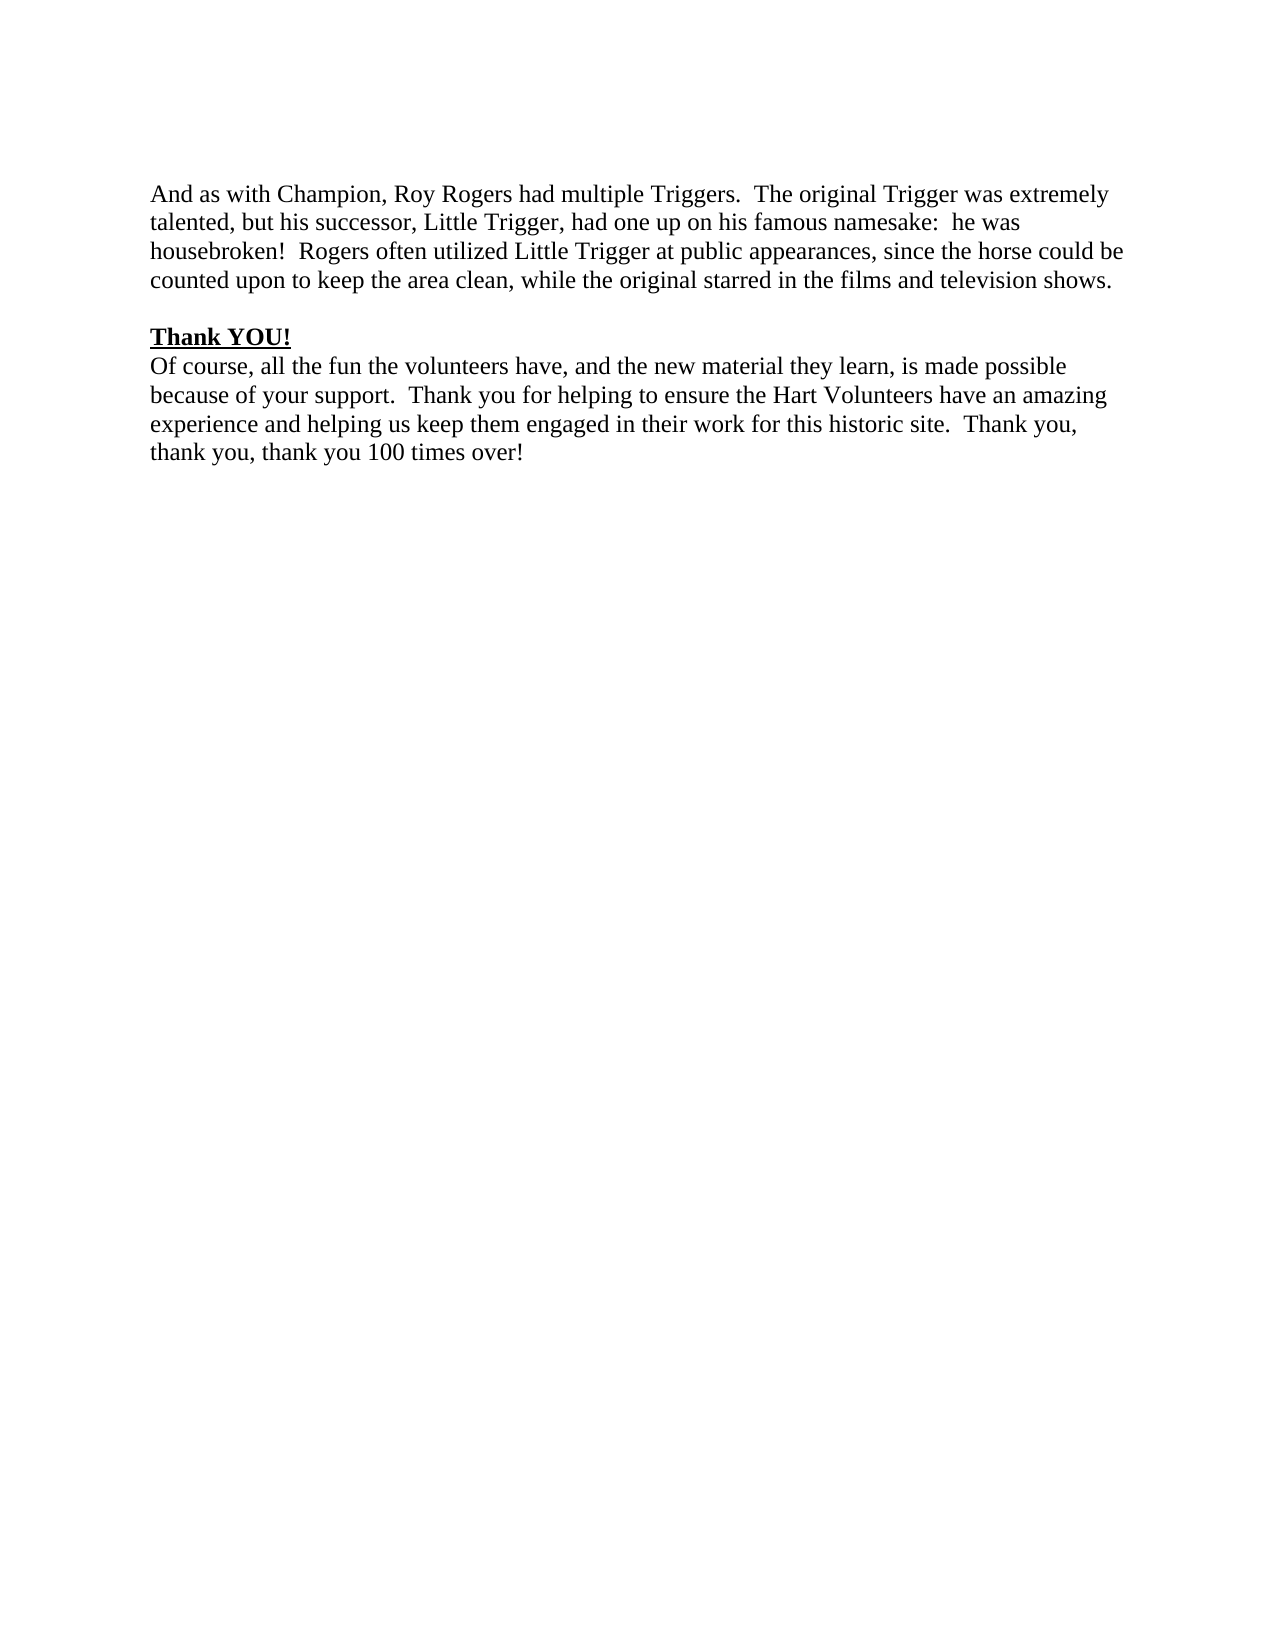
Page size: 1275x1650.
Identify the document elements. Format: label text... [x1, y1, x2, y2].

text Of course, all the fun the volunteers have, and the new material they learn, is made possible because of your support. Thank you for helping to ensure the Hart Volunteers have an amazing experience and helping us keep them engaged in their work for this historic site. Thank you, thank you, thank you 100 times over! [150, 351, 1125, 466]
text Thank YOU! [150, 322, 1125, 351]
text And as with Champion, Roy Rogers had multiple Triggers. The original Trigger was extremely talented, but his successor, Little Trigger, had one up on his famous namesake: he was housebroken! Rogers often utilized Little Trigger at public appearances, since the horse could be counted upon to keep the area clean, while the original starred in the films and television shows. [150, 179, 1125, 294]
